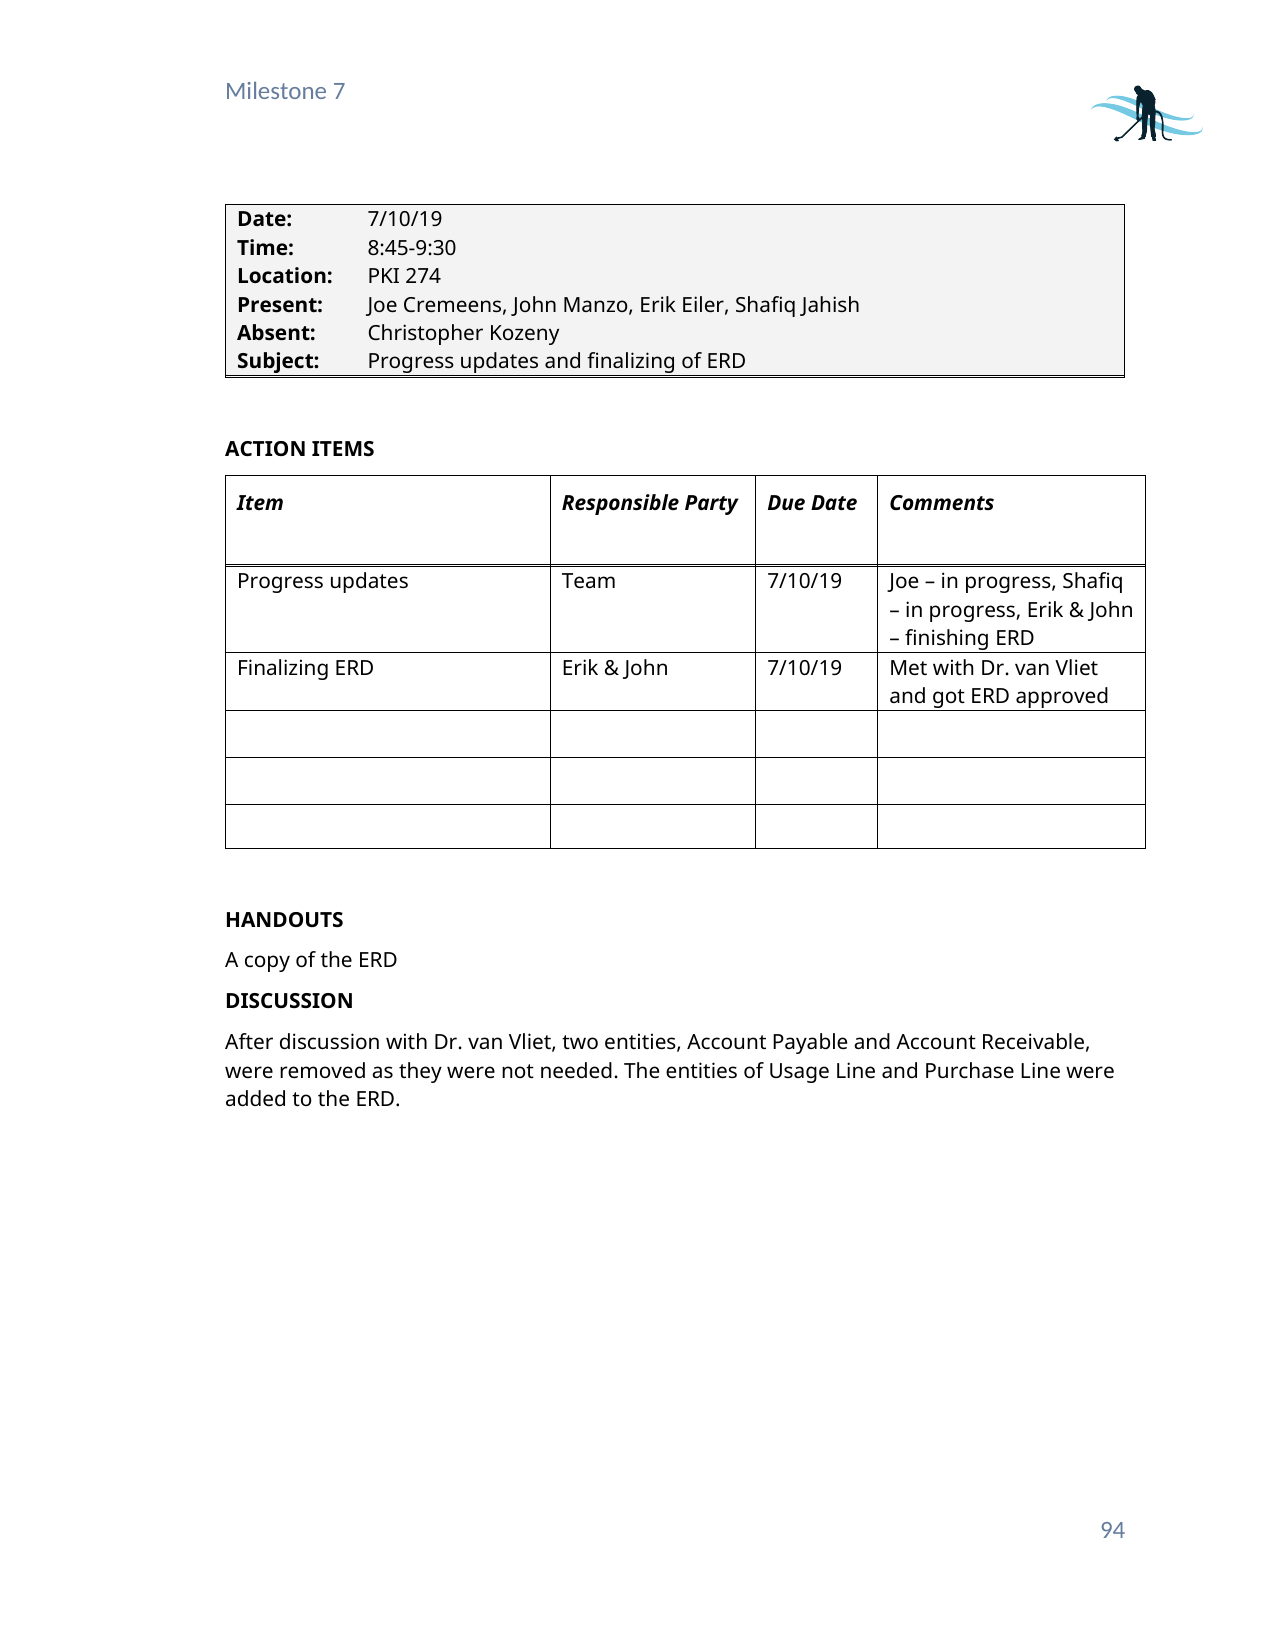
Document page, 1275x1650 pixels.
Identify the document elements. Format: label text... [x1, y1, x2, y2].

table_cell [226, 805, 550, 848]
table_cell [551, 805, 755, 848]
table_cell [756, 711, 877, 757]
table_cell [756, 805, 877, 848]
text DISCUSSION [225, 987, 1125, 1015]
text After discussion with Dr. van Vliet, two entities, Account Payable and Account Receivable, were removed as they were not needed. The entities of Usage Line and Purchase Line were added to the ERD. [225, 1027, 1125, 1113]
table_cell Team [551, 567, 755, 652]
table_cell 7/10/19 [756, 653, 877, 710]
table_cell [551, 711, 755, 757]
table_header Item [226, 476, 550, 563]
table_cell Time: [226, 233, 356, 261]
table_cell Joe – in progress, Shafiq – in progress, Erik & John – finishing ERD [878, 567, 1145, 652]
table_cell Absent: [226, 318, 356, 347]
table_header Responsible Party [551, 476, 755, 563]
table_cell [226, 758, 550, 804]
table_cell Present: [226, 290, 356, 318]
table_cell Location: [226, 261, 356, 290]
table_cell [878, 711, 1145, 757]
table_cell [878, 805, 1145, 848]
table_cell Progress updates [226, 567, 550, 652]
table_cell 8:45-9:30 [356, 233, 1124, 261]
picture [1090, 85, 1203, 142]
table_cell 7/10/19 [756, 567, 877, 652]
table_cell Finalizing ERD [226, 653, 550, 710]
table_cell Progress updates and finalizing of ERD [356, 347, 1124, 375]
table_header Date: [226, 205, 356, 233]
table_cell [226, 711, 550, 757]
text ACTION ITEMS [225, 434, 1125, 462]
table_cell [756, 758, 877, 804]
table_cell Christopher Kozeny [356, 318, 1124, 347]
table_cell Joe Cremeens, John Manzo, Erik Eiler, Shafiq Jahish [356, 290, 1124, 318]
text A copy of the ERD [225, 946, 1125, 974]
table_cell Erik & John [551, 653, 755, 710]
table_header Due Date [756, 476, 877, 563]
table_header Comments [878, 476, 1145, 563]
table_cell [551, 758, 755, 804]
table_cell Met with Dr. van Vliet and got ERD approved [878, 653, 1145, 710]
table_cell PKI 274 [356, 261, 1124, 290]
table_cell Subject: [226, 347, 356, 375]
text HANDOUTS [225, 905, 1125, 933]
table_cell [878, 758, 1145, 804]
table_header 7/10/19 [356, 205, 1124, 233]
